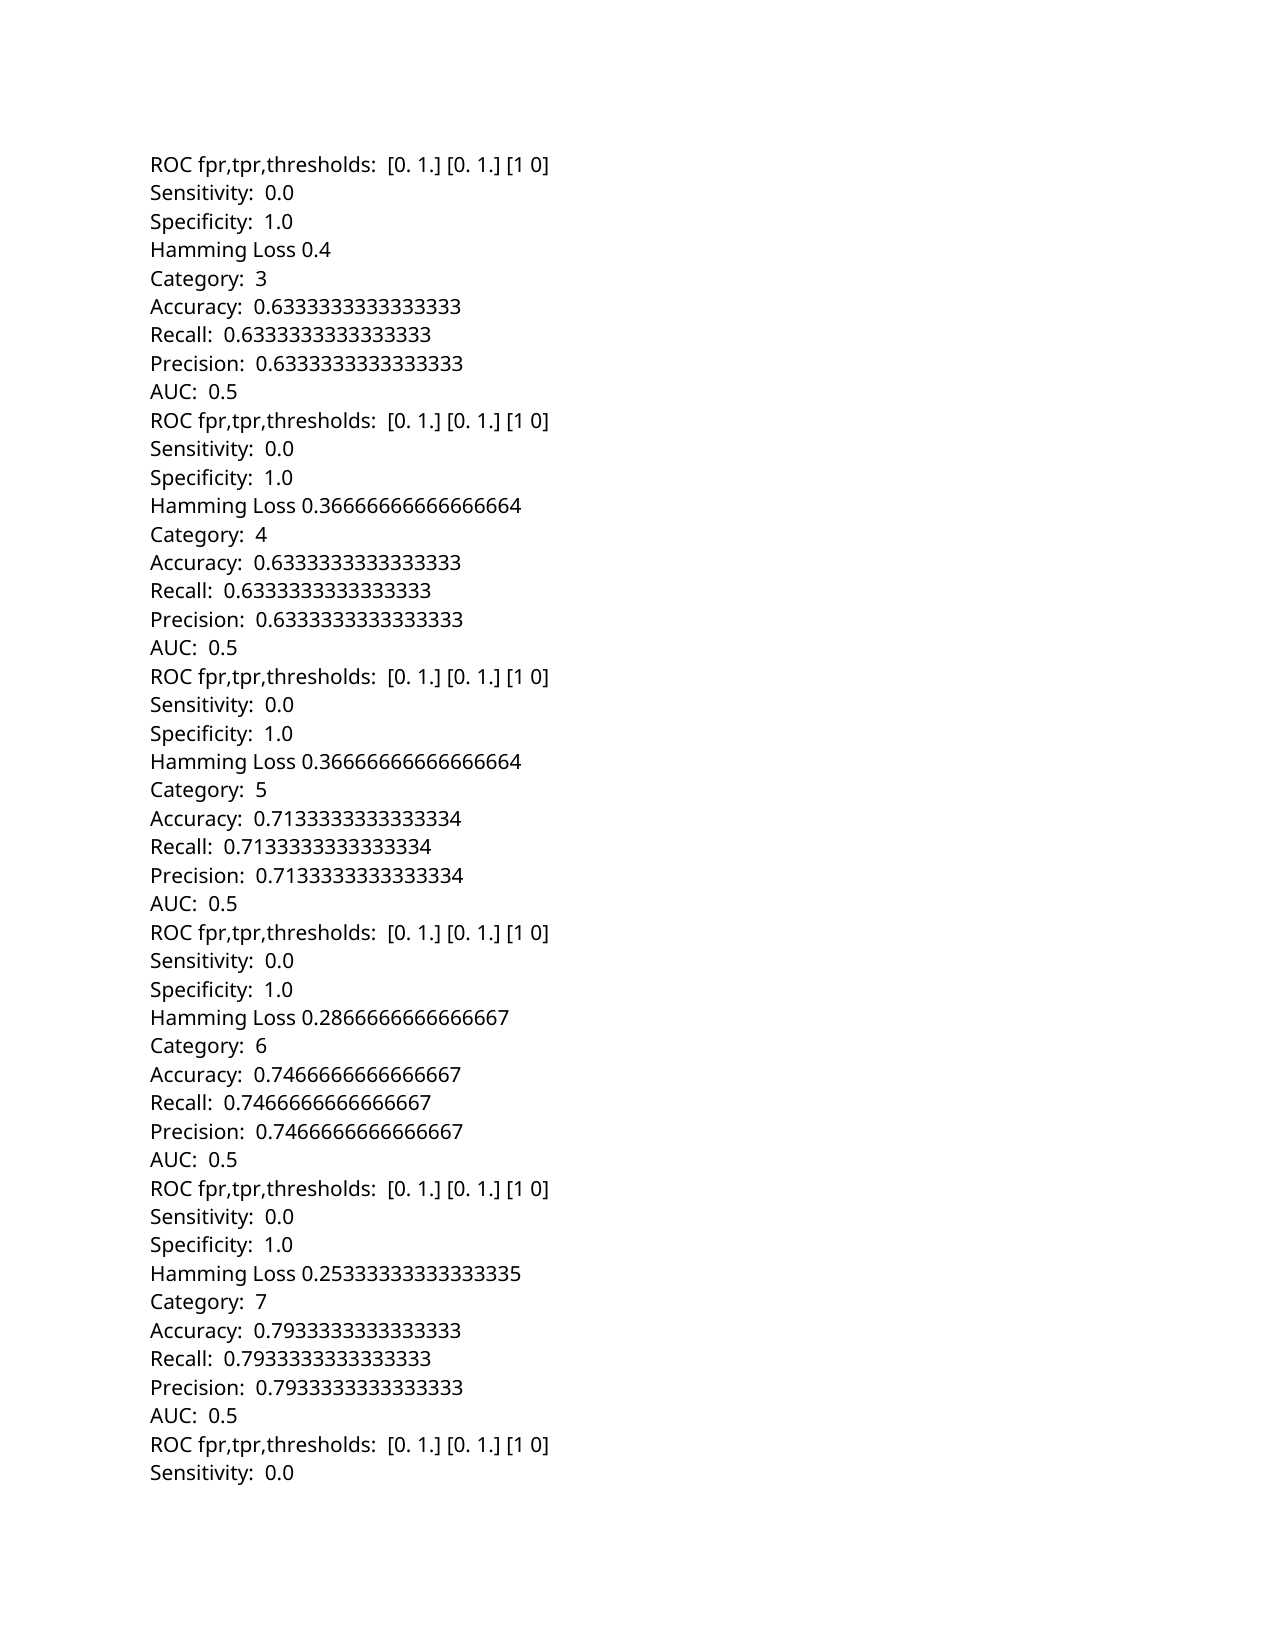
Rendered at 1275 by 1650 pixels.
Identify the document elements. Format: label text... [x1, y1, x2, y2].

text Accuracy: 0.7133333333333334 [150, 804, 1125, 832]
text Specificity: 1.0 [150, 1231, 1125, 1259]
text Precision: 0.7933333333333333 [150, 1373, 1125, 1401]
text Sensitivity: 0.0 [150, 1458, 1125, 1487]
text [150, 150, 1125, 178]
text AUC: 0.5 [150, 889, 1125, 918]
text Recall: 0.7933333333333333 [150, 1344, 1125, 1373]
text Precision: 0.6333333333333333 [150, 349, 1125, 377]
text AUC: 0.5 [150, 1401, 1125, 1430]
text Sensitivity: 0.0 [150, 178, 1125, 207]
text Specificity: 1.0 [150, 207, 1125, 235]
text Specificity: 1.0 [150, 463, 1125, 491]
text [150, 1430, 1125, 1458]
text ROC fpr,tpr,thresholds: [0. 1.] [0. 1.] [1 0] [150, 662, 1125, 690]
text Category: 3 [150, 264, 1125, 292]
text Precision: 0.6333333333333333 [150, 605, 1125, 633]
text AUC: 0.5 [150, 1145, 1125, 1174]
text Recall: 0.6333333333333333 [150, 321, 1125, 349]
text Accuracy: 0.6333333333333333 [150, 548, 1125, 577]
text Hamming Loss 0.2866666666666667 [150, 1003, 1125, 1032]
text ROC fpr,tpr,thresholds: [0. 1.] [0. 1.] [1 0] [150, 918, 1125, 946]
text Hamming Loss 0.36666666666666664 [150, 491, 1125, 520]
text Sensitivity: 0.0 [150, 434, 1125, 463]
text Recall: 0.6333333333333333 [150, 577, 1125, 605]
text Accuracy: 0.6333333333333333 [150, 292, 1125, 321]
text Category: 4 [150, 520, 1125, 548]
text ROC fpr,tpr,thresholds: [0. 1.] [0. 1.] [1 0] [150, 406, 1125, 434]
text Sensitivity: 0.0 [150, 946, 1125, 975]
text Hamming Loss 0.25333333333333335 [150, 1259, 1125, 1287]
text Recall: 0.7133333333333334 [150, 832, 1125, 861]
text Category: 5 [150, 776, 1125, 804]
text Precision: 0.7133333333333334 [150, 861, 1125, 889]
text ROC fpr,tpr,thresholds: [0. 1.] [0. 1.] [1 0] [150, 1174, 1125, 1202]
text Accuracy: 0.7466666666666667 [150, 1060, 1125, 1088]
text Recall: 0.7466666666666667 [150, 1088, 1125, 1117]
text Precision: 0.7466666666666667 [150, 1117, 1125, 1145]
text Specificity: 1.0 [150, 975, 1125, 1003]
text AUC: 0.5 [150, 377, 1125, 406]
text AUC: 0.5 [150, 633, 1125, 662]
text Sensitivity: 0.0 [150, 690, 1125, 719]
text Category: 6 [150, 1032, 1125, 1060]
text Specificity: 1.0 [150, 719, 1125, 747]
text Hamming Loss 0.36666666666666664 [150, 747, 1125, 776]
text Sensitivity: 0.0 [150, 1202, 1125, 1231]
text Category: 7 [150, 1287, 1125, 1316]
text Accuracy: 0.7933333333333333 [150, 1316, 1125, 1344]
text Hamming Loss 0.4 [150, 235, 1125, 264]
